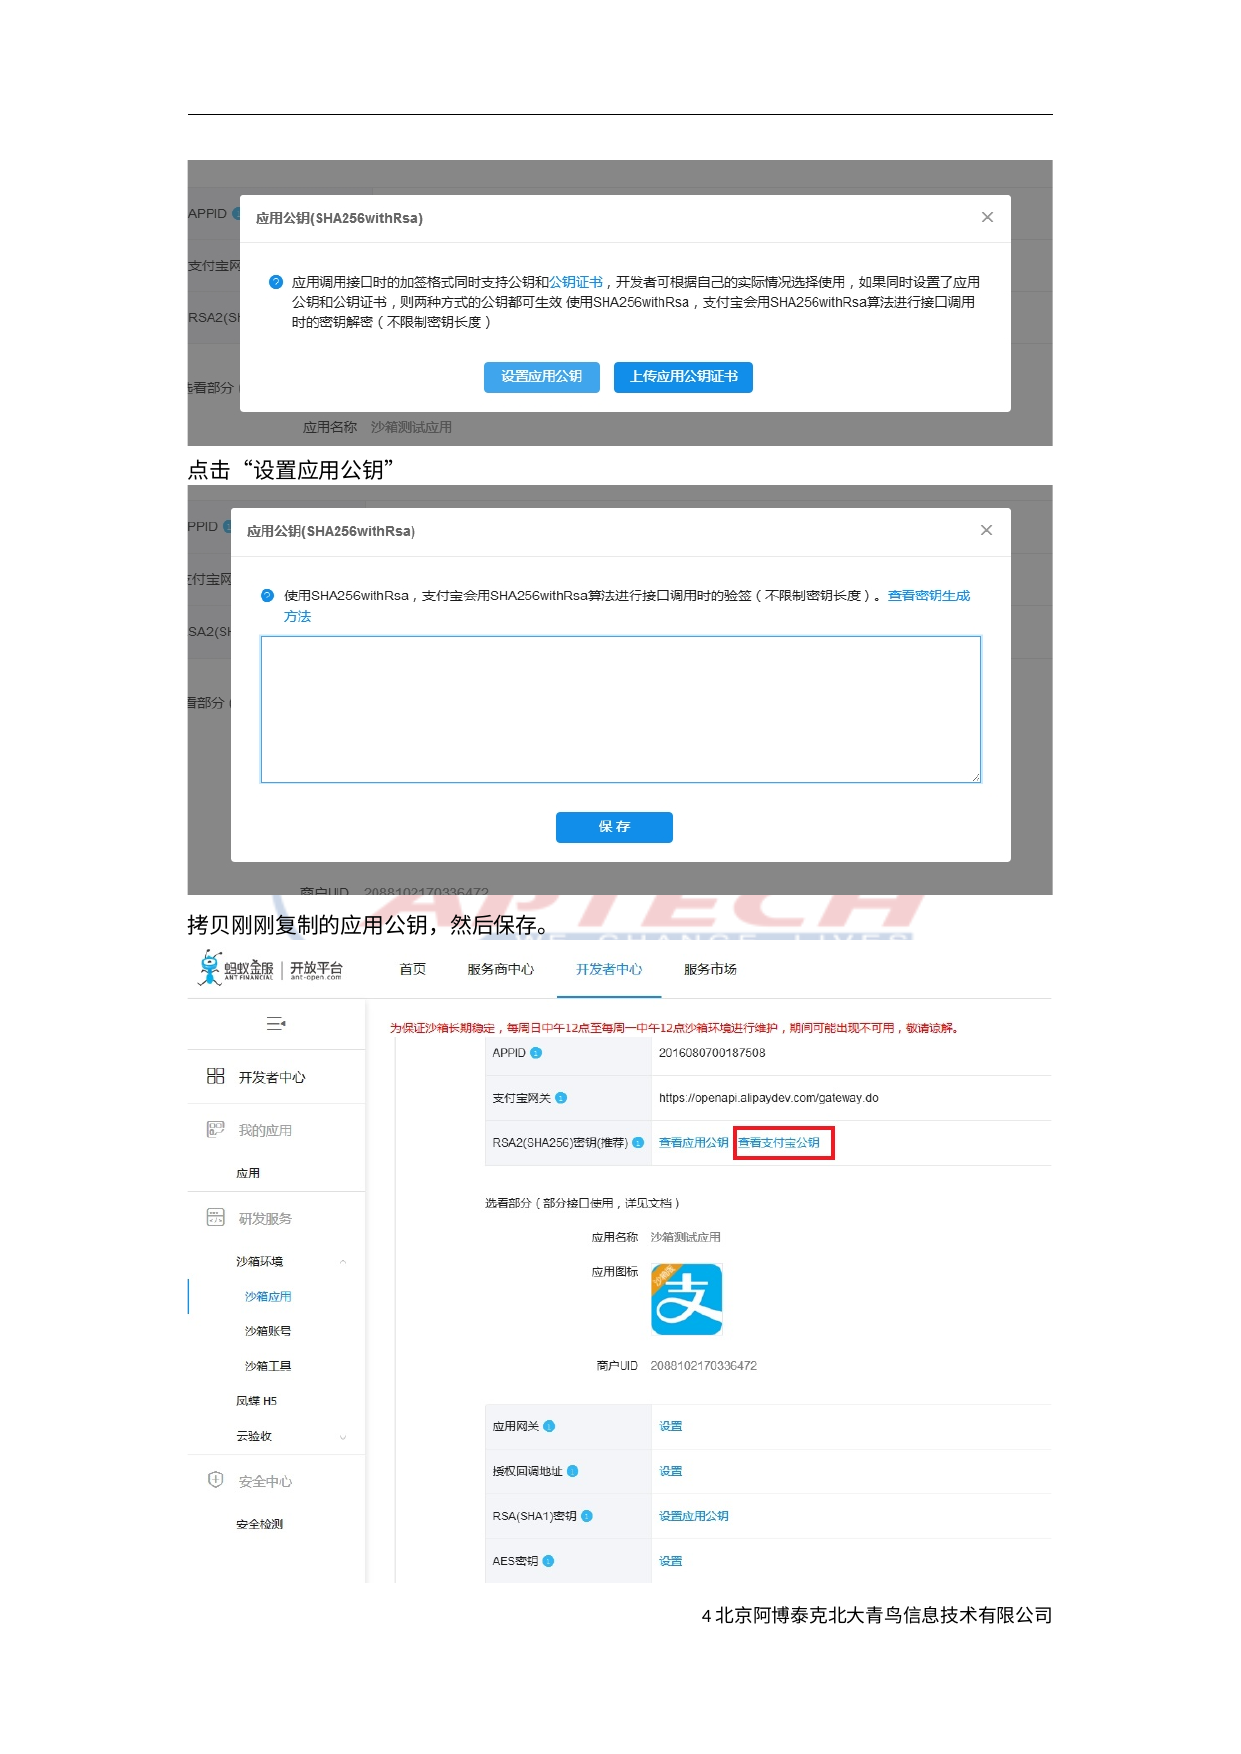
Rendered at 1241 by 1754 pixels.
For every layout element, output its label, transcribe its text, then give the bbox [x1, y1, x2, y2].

picture [187, 940, 1053, 1583]
picture [187, 160, 1053, 446]
text 拷贝刚刚复制的应用公钥，然后保存。 [187, 908, 1053, 940]
picture [187, 485, 1053, 908]
text 点击“设置应用公钥” [187, 453, 1053, 485]
